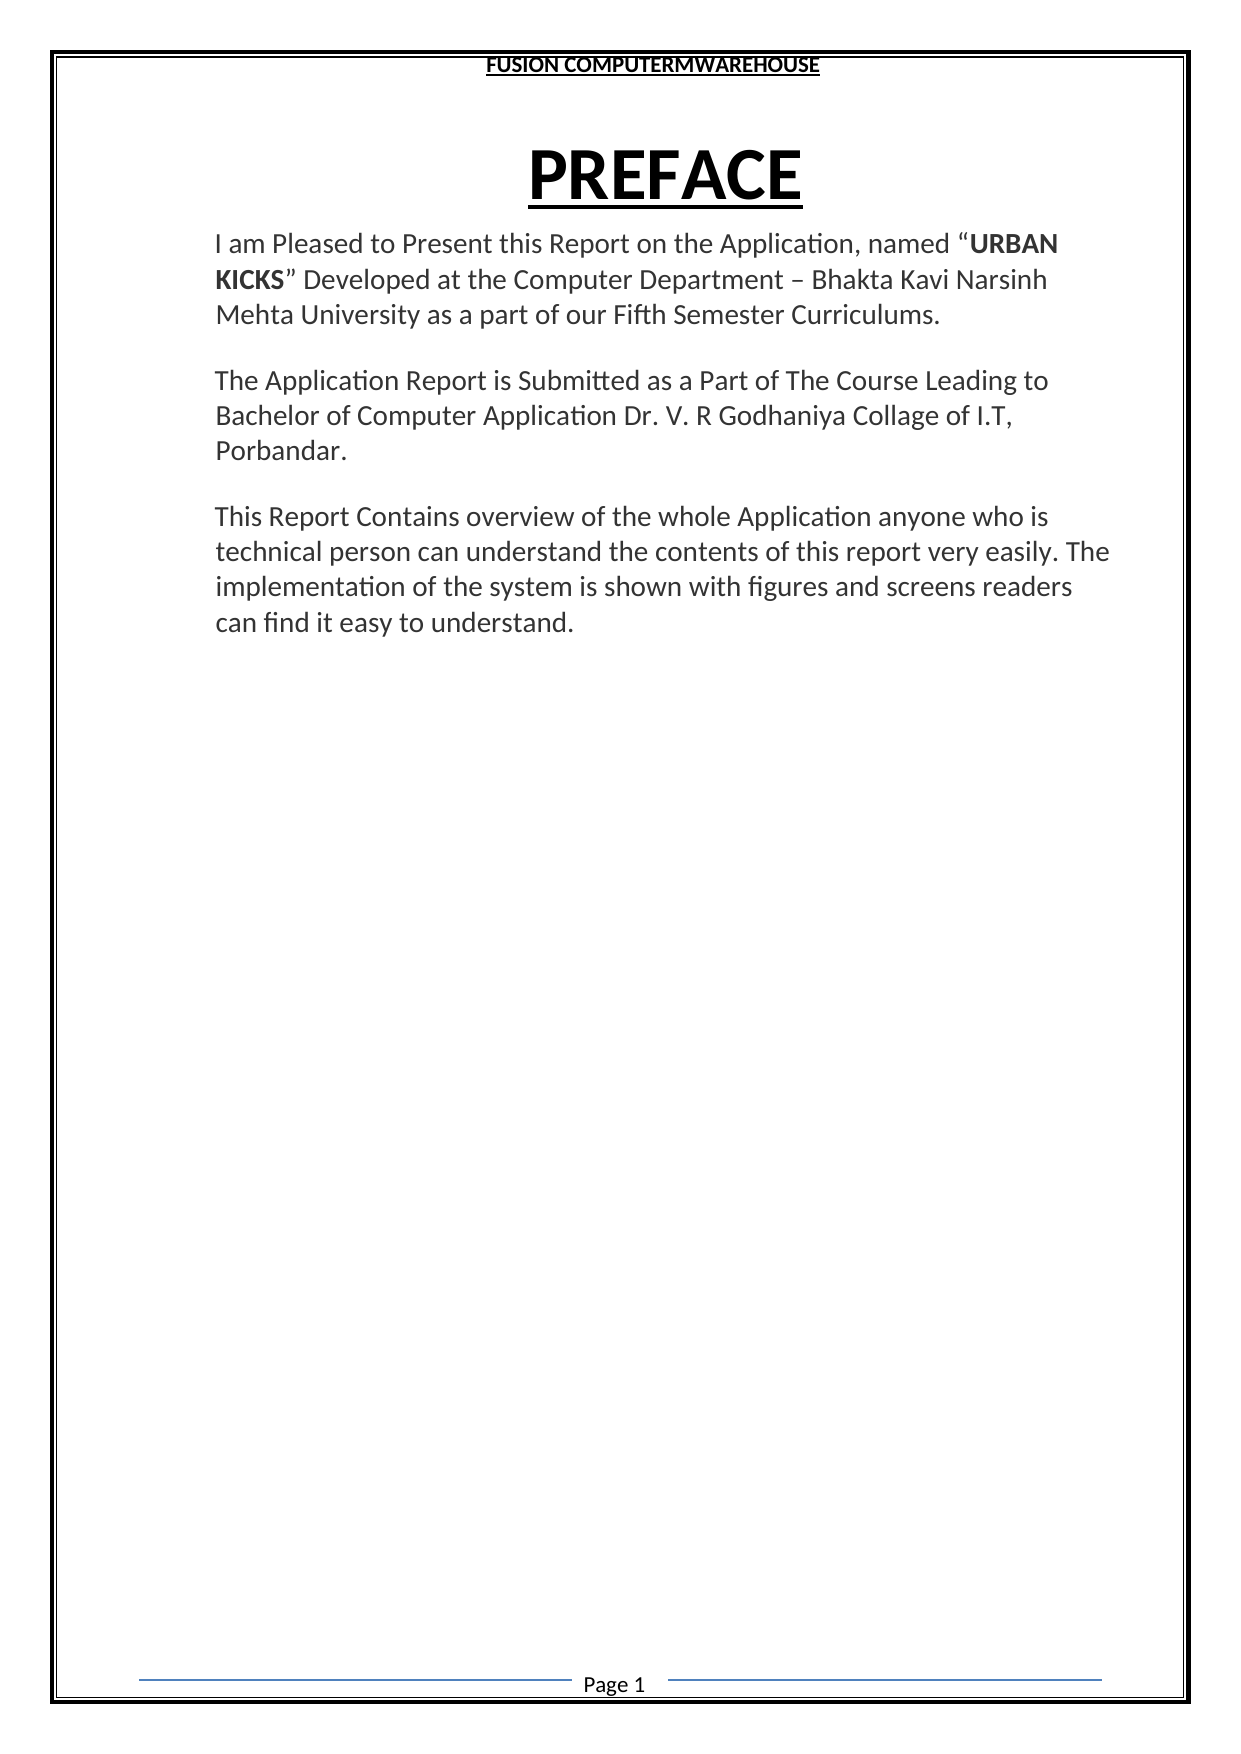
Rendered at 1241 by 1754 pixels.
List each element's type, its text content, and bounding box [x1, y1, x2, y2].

text I am Pleased to Present this Report on the Application, named “URBAN KICKS” Developed at the Computer Department – Bhakta Kavi Narsinh Mehta University as a part of our Fifth Semester Curriculums. [214, 226, 1116, 332]
text This Report Contains overview of the whole Application anyone who is technical person can understand the contents of this report very easily. The implementation of the system is shown with figures and screens readers can find it easy to understand. [214, 498, 1116, 639]
text The Application Report is Submitted as a Part of The Course Leading to Bachelor of Computer Application Dr. V. R Godhaniya Collage of I.T, Porbandar. [214, 362, 1116, 468]
subtitle PREFACE [203, 127, 1128, 218]
